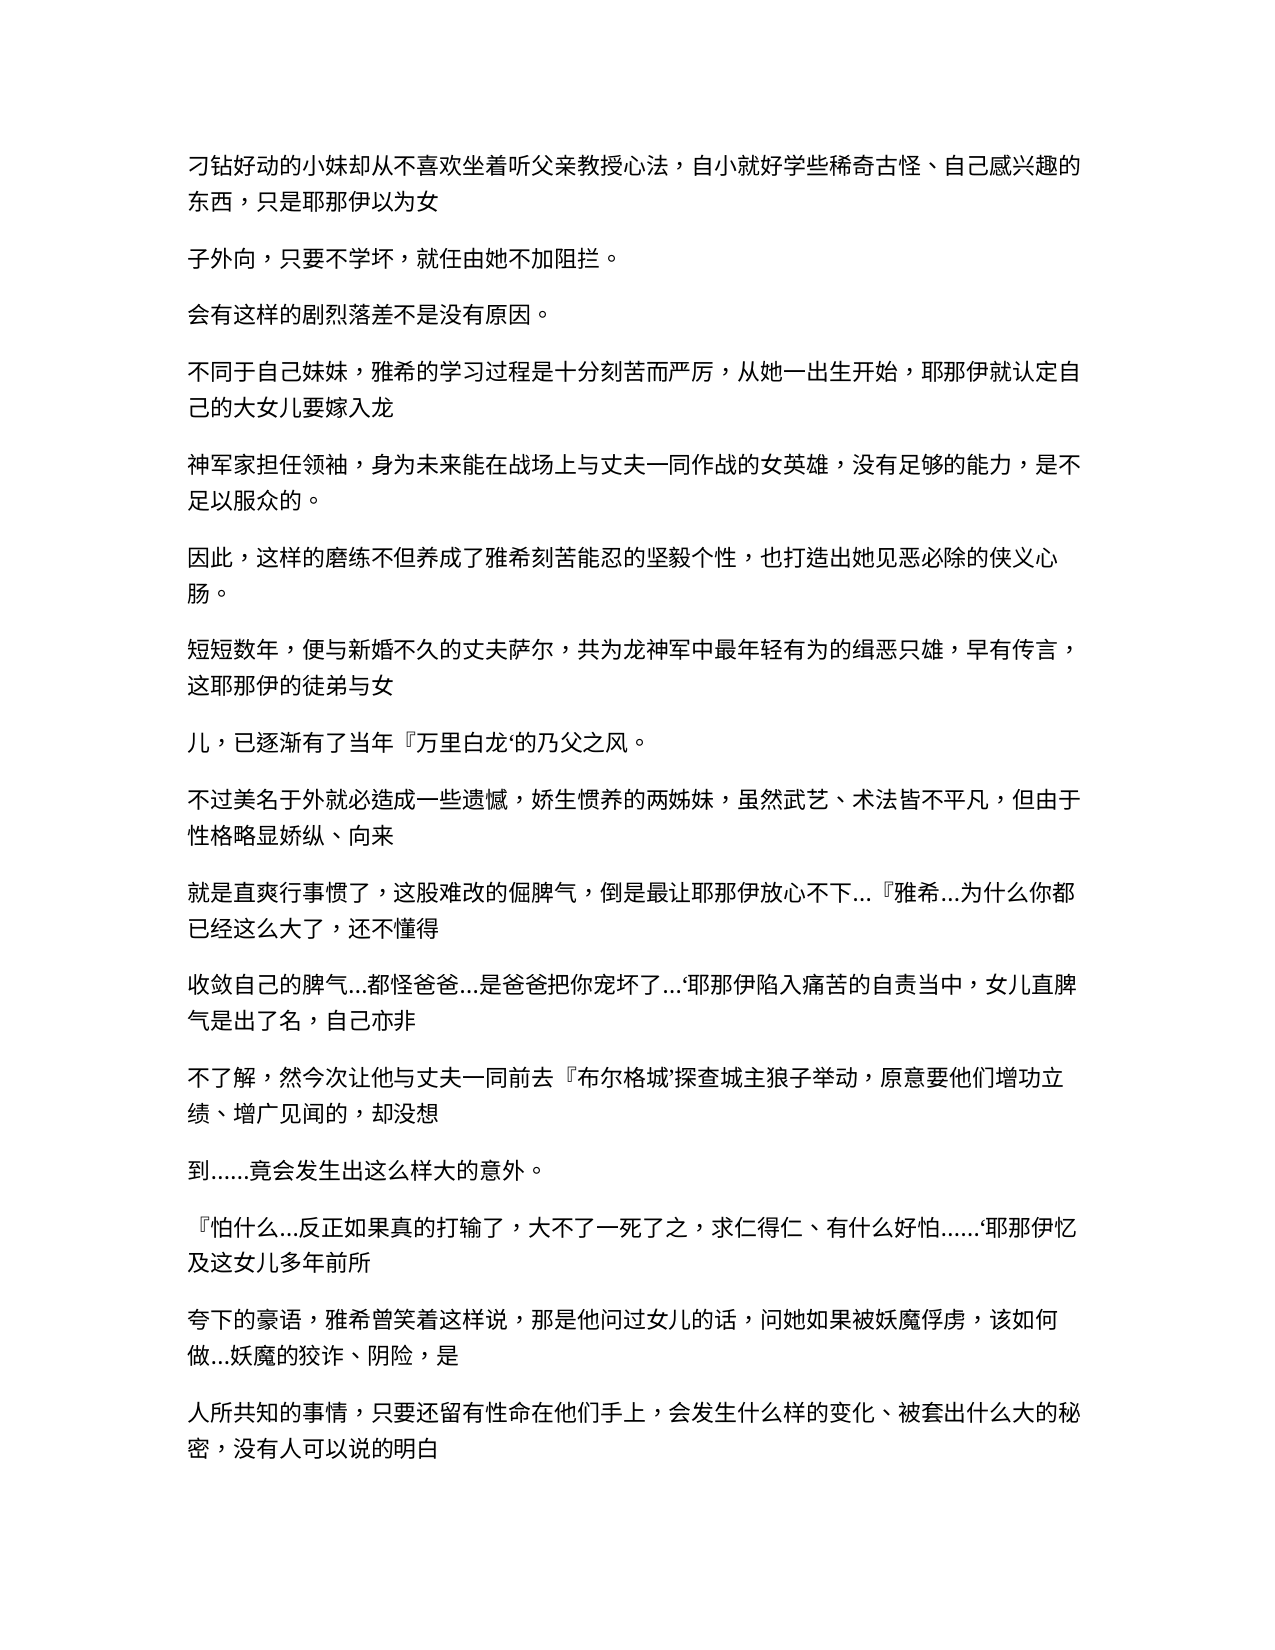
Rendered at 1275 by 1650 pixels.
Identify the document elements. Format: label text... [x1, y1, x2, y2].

text 短短数年，便与新婚不久的丈夫萨尔，共为龙神军中最年轻有为的缉恶只雄，早有传言，这耶那伊的徒弟与女 [187, 634, 1087, 702]
text 因此，这样的磨练不但养成了雅希刻苦能忍的坚毅个性，也打造出她见恶必除的侠义心肠。 [187, 542, 1087, 609]
text 就是直爽行事惯了，这股难改的倔脾气，倒是最让耶那伊放心不下…『雅希…为什么你都已经这么大了，还不懂得 [187, 877, 1087, 944]
text 儿，已逐渐有了当年『万里白龙‘的乃父之风。 [187, 727, 1087, 758]
text 刁钻好动的小妹却从不喜欢坐着听父亲教授心法，自小就好学些稀奇古怪、自己感兴趣的东西，只是耶那伊以为女 [187, 150, 1087, 217]
text 夸下的豪语，雅希曾笑着这样说，那是他问过女儿的话，问她如果被妖魔俘虏，该如何做…妖魔的狡诈、阴险，是 [187, 1304, 1087, 1371]
text 收敛自己的脾气…都怪爸爸…是爸爸把你宠坏了…‘耶那伊陷入痛苦的自责当中，女儿直脾气是出了名，自己亦非 [187, 969, 1087, 1036]
text 不同于自己妹妹，雅希的学习过程是十分刻苦而严厉，从她一出生开始，耶那伊就认定自己的大女儿要嫁入龙 [187, 356, 1087, 423]
text 人所共知的事情，只要还留有性命在他们手上，会发生什么样的变化、被套出什么大的秘密，没有人可以说的明白 [187, 1397, 1087, 1464]
text 不了解，然今次让他与丈夫一同前去『布尔格城’探查城主狼子举动，原意要他们增功立绩、增广见闻的，却没想 [187, 1062, 1087, 1129]
text 『怕什么…反正如果真的打输了，大不了一死了之，求仁得仁、有什么好怕……‘耶那伊忆及这女儿多年前所 [187, 1211, 1087, 1279]
text 到……竟会发生出这么样大的意外。 [187, 1155, 1087, 1186]
text 子外向，只要不学坏，就任由她不加阻拦。 [187, 243, 1087, 274]
text 神军家担任领袖，身为未来能在战场上与丈夫一同作战的女英雄，没有足够的能力，是不足以服众的。 [187, 449, 1087, 516]
text 会有这样的剧烈落差不是没有原因。 [187, 299, 1087, 331]
text 不过美名于外就必造成一些遗憾，娇生惯养的两姊妹，虽然武艺、术法皆不平凡，但由于性格略显娇纵、向来 [187, 784, 1087, 851]
